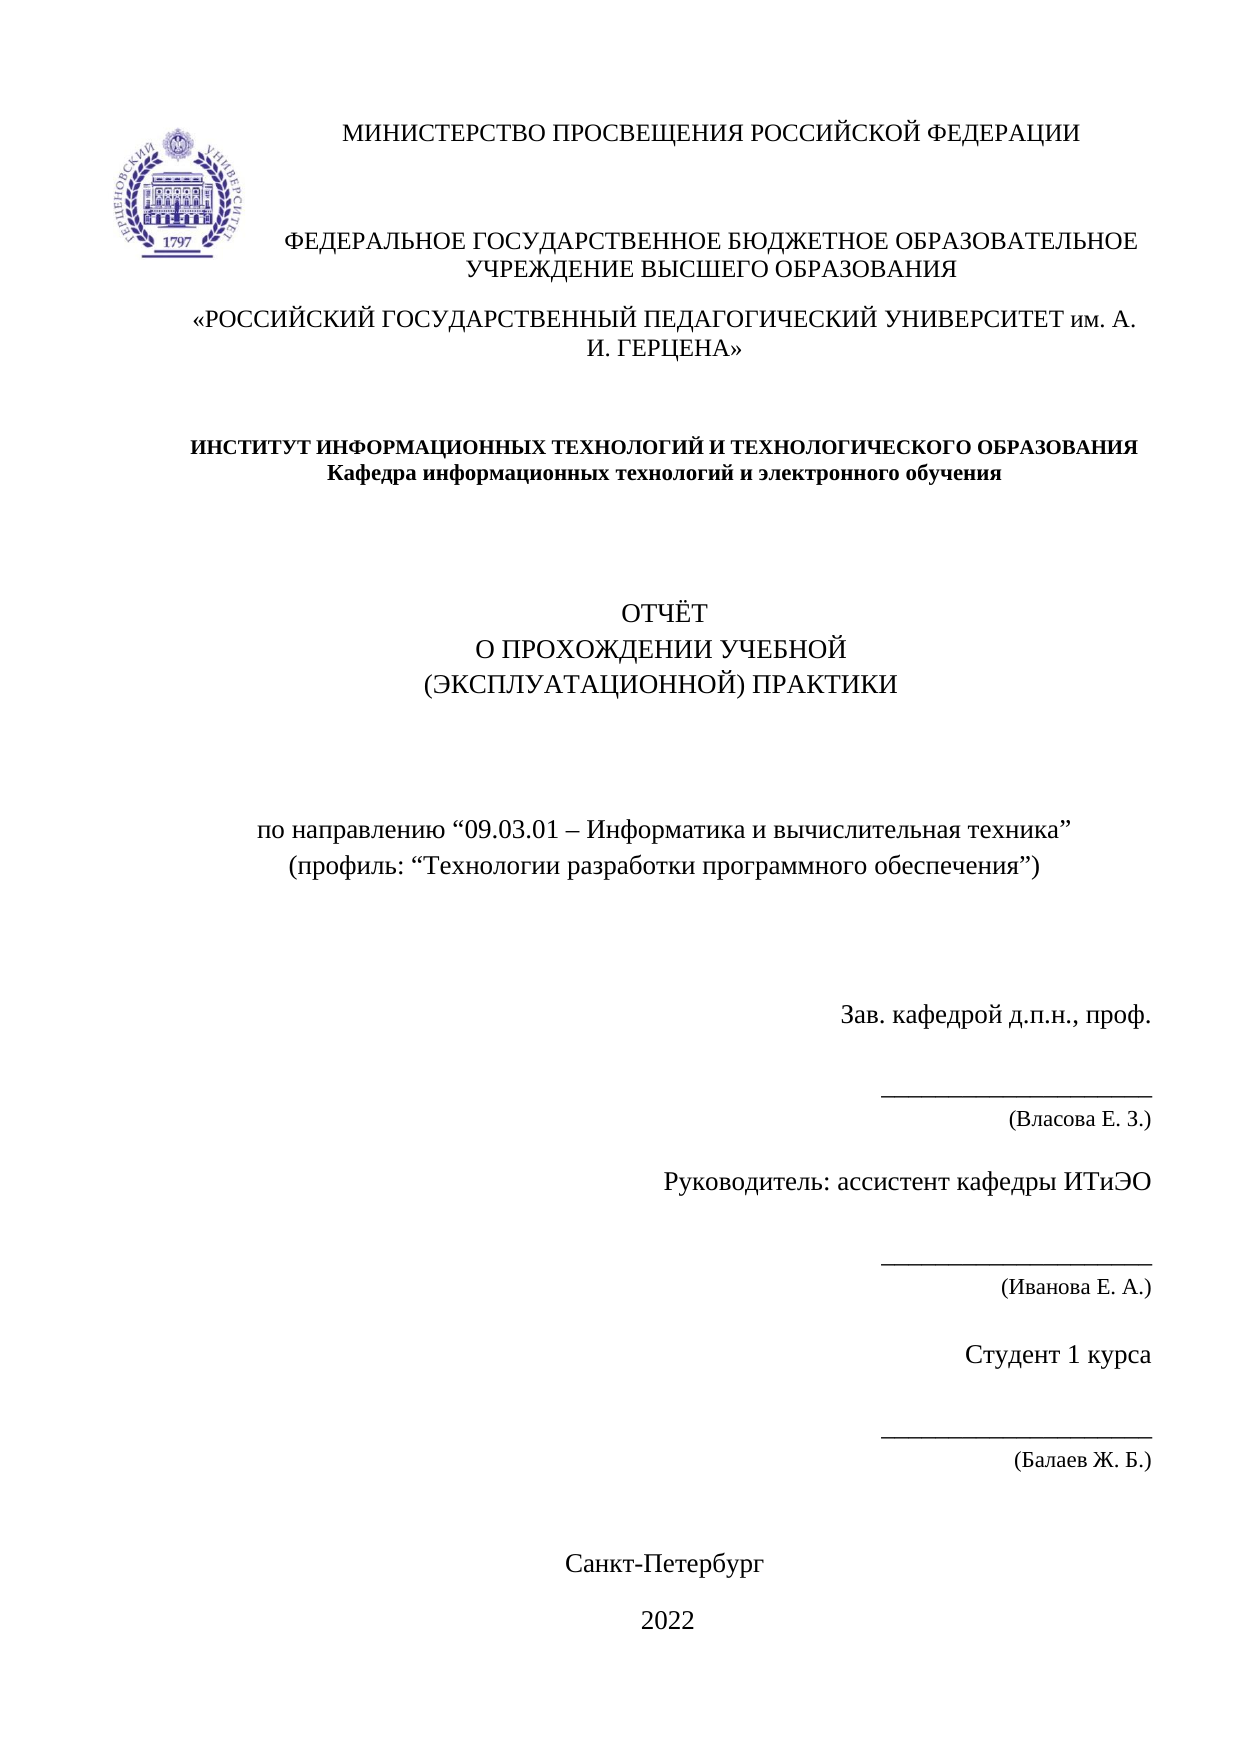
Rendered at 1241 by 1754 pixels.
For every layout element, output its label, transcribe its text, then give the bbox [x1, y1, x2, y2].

text ____________________ [177, 1410, 1152, 1441]
text (Власова Е. З.) [177, 1105, 1152, 1131]
text (профиль: “Технологии разработки программного обеспечения”) [177, 849, 1152, 880]
text ФЕДЕРАЛЬНОЕ ГОСУДАРСТВЕННОЕ БЮДЖЕТНОЕ ОБРАЗОВАТЕЛЬНОЕ УЧРЕЖДЕНИЕ ВЫСШЕГО ОБРАЗОВАНИЯ [177, 226, 1152, 283]
text ____________________ [177, 1237, 1152, 1268]
text (Балаев Ж. Б.) [177, 1446, 1152, 1472]
text Санкт-Петербург [177, 1547, 1152, 1579]
picture [102, 116, 253, 269]
text по направлению “09.03.01 – Информатика и вычислительная техника” [177, 813, 1152, 844]
text (Иванова Е. А.) [177, 1273, 1152, 1299]
text МИНИСТЕРСТВО ПРОСВЕЩЕНИЯ РОССИЙСКОЙ ФЕДЕРАЦИИ [253, 118, 1152, 147]
text 2022 [177, 1604, 1152, 1635]
text Студент 1 курса [177, 1339, 1152, 1370]
text «РОССИЙСКИЙ ГОСУДАРСТВЕННЫЙ ПЕДАГОГИЧЕСКИЙ УНИВЕРСИТЕТ им. А. И. ГЕРЦЕНА» [177, 304, 1152, 362]
text Кафедра информационных технологий и электронного обучения [177, 459, 1152, 485]
text ОТЧЁТ О ПРОХОЖДЕНИИ УЧЕБНОЙ (ЭКСПЛУАТАЦИОННОЙ) ПРАКТИКИ [177, 597, 1152, 732]
text ИНСТИТУТ ИНФОРМАЦИОННЫХ ТЕХНОЛОГИЙ И ТЕХНОЛОГИЧЕСКОГО ОБРАЗОВАНИЯ [177, 434, 1152, 459]
text ____________________ [177, 1069, 1152, 1101]
text Руководитель: ассистент кафедры ИТиЭО [177, 1166, 1152, 1197]
text Зав. кафедрой д.п.н., проф. [177, 998, 1152, 1029]
